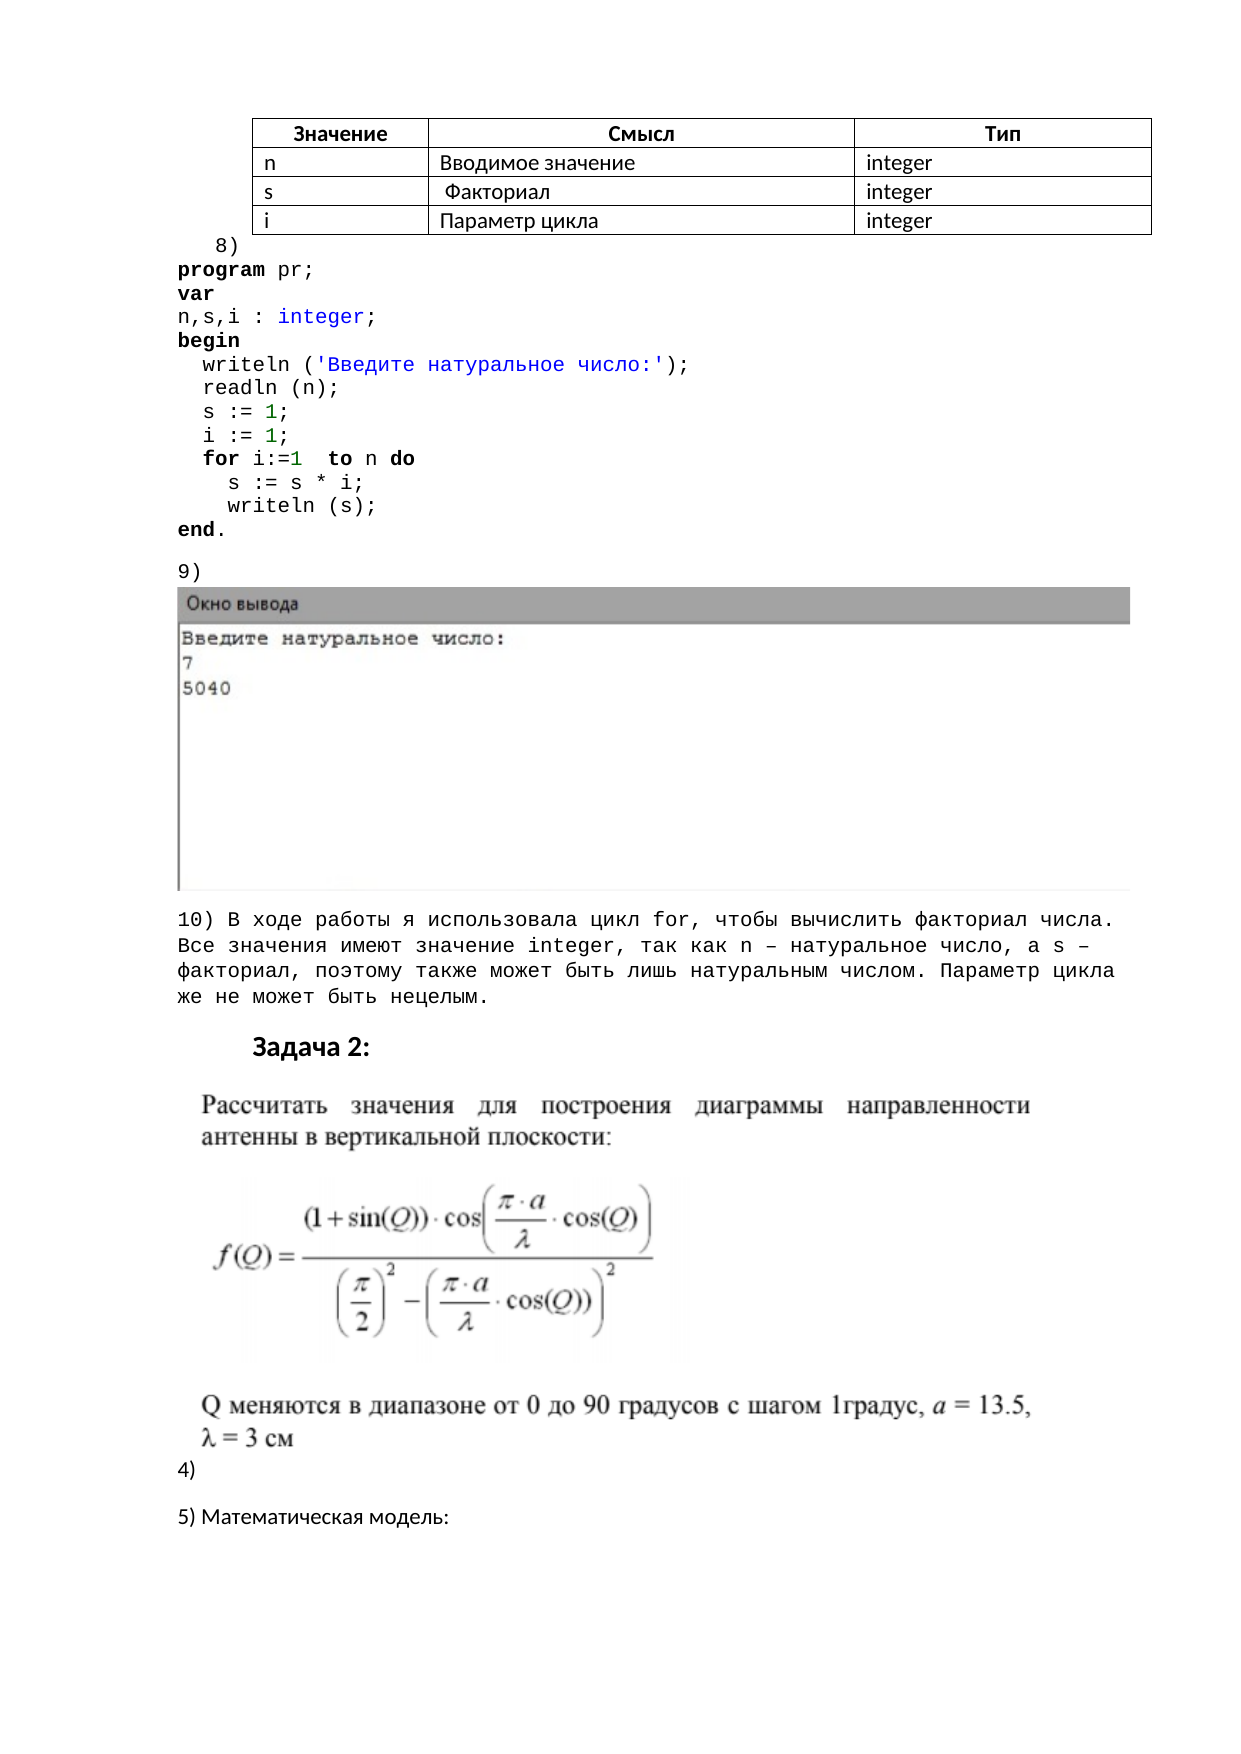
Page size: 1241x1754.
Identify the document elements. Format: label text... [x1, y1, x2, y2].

table_cell i [253, 206, 428, 234]
text 8) [215, 235, 1152, 259]
picture [195, 1083, 1037, 1478]
text writeln ('Введите натуральное число:'); [177, 354, 1152, 377]
text end. [177, 519, 1152, 543]
table_cell integer [855, 206, 1151, 234]
text writeln (s); [177, 496, 1152, 519]
text s := 1; [177, 401, 1152, 424]
table_cell integer [855, 177, 1151, 205]
table_header Тип [855, 119, 1151, 147]
text n,s,i : integer; [177, 306, 1152, 330]
picture [177, 587, 1131, 891]
text s := s * i; [177, 472, 1152, 496]
table_cell s [253, 177, 428, 205]
text 5) Математическая модель: [177, 1502, 1152, 1530]
text readln (n); [177, 377, 1152, 401]
text begin [177, 330, 1152, 354]
text var [177, 283, 1152, 306]
table_cell integer [855, 148, 1151, 176]
table_cell Факториал [429, 177, 854, 205]
text i := 1; [177, 424, 1152, 448]
table_cell n [253, 148, 428, 176]
list Задача 2: [252, 1028, 1152, 1063]
text for i:=1 to n do [177, 448, 1152, 472]
text 10) В ходе работы я использовала цикл for, чтобы вычислить факториал числа. Все значения имеют значение integer, так как n – натуральное число, а s – факториал, поэтому также может быть лишь натуральным числом. Параметр цикла же не может быть нецелым. [177, 909, 1152, 1009]
table_cell Параметр цикла [429, 206, 854, 234]
text program pr; [177, 259, 1152, 283]
table_header Смысл [429, 119, 854, 147]
table_header Значение [253, 119, 428, 147]
table_cell Вводимое значение [429, 148, 854, 176]
